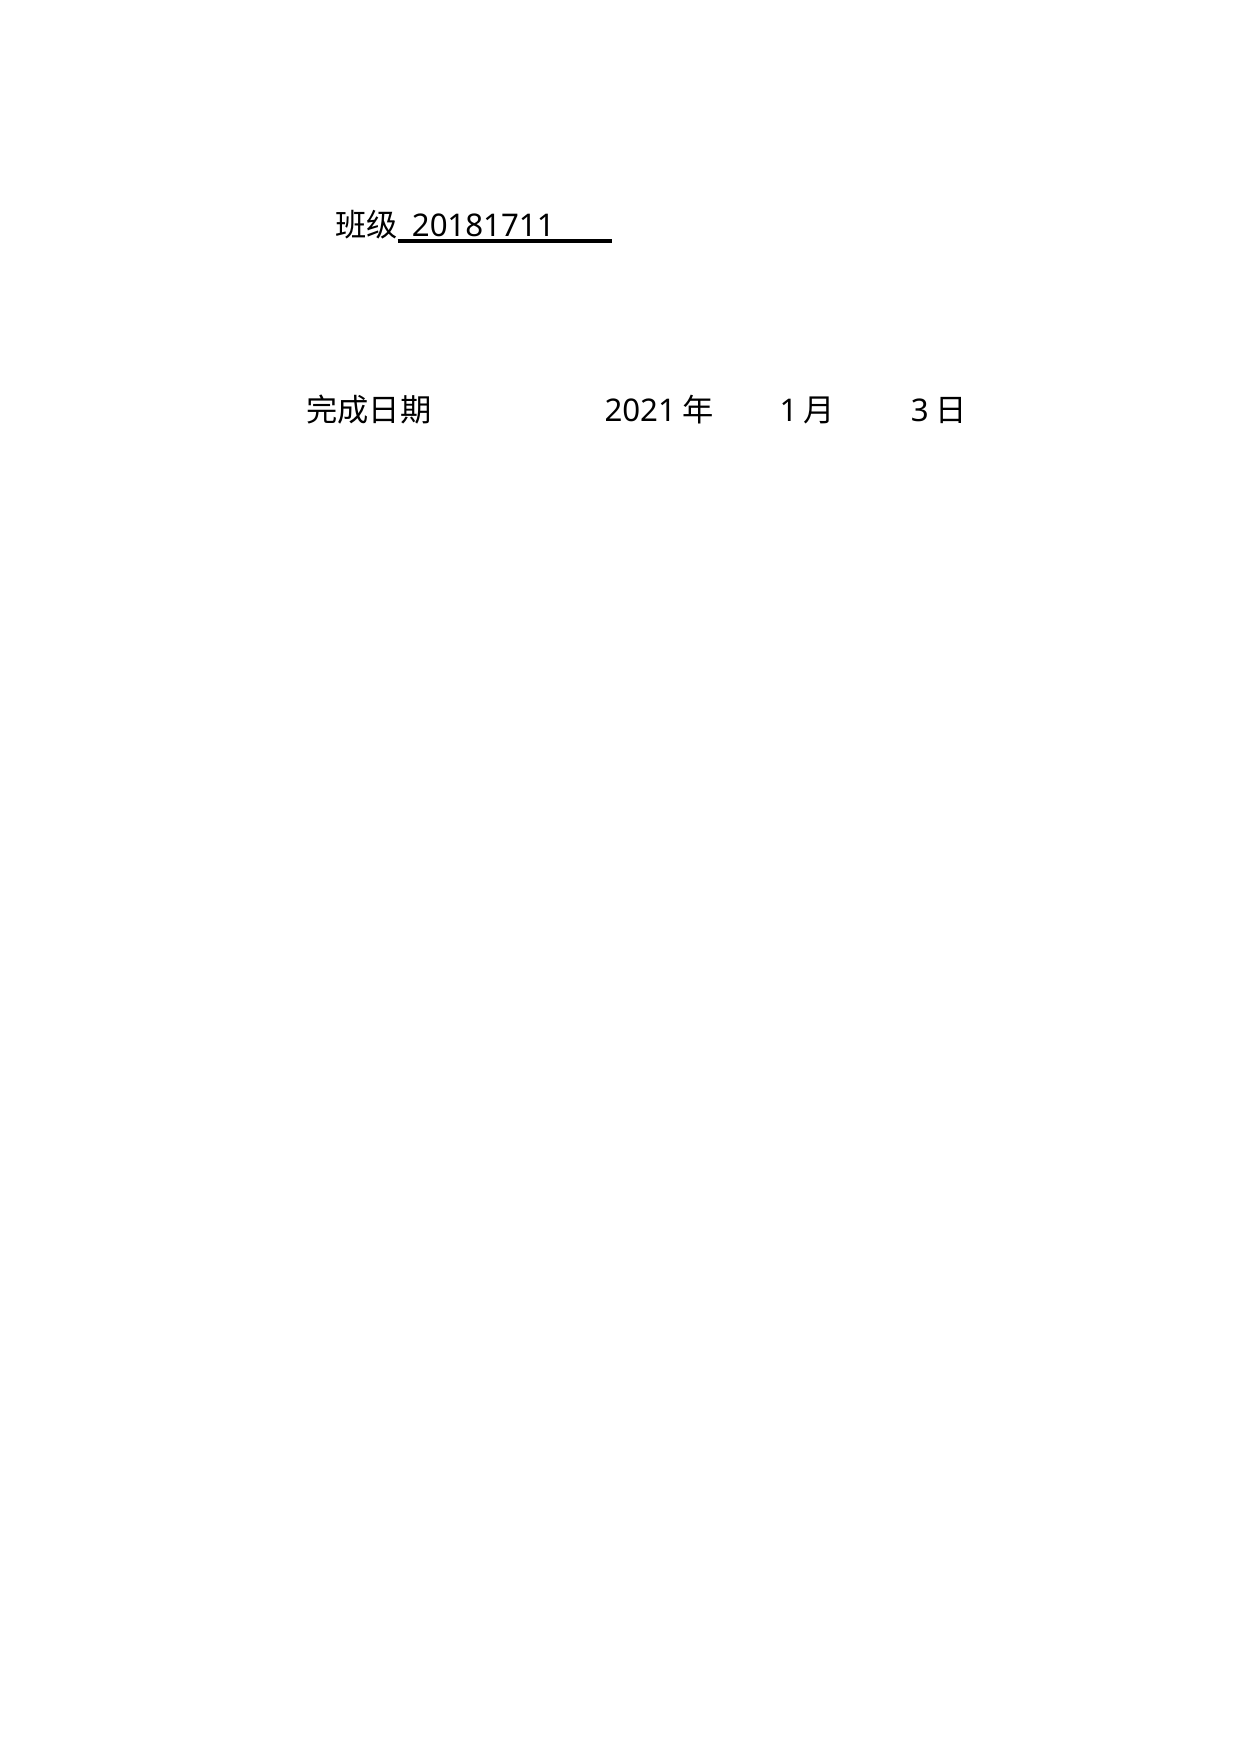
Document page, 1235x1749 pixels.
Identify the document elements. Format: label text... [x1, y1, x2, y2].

text 完成日期 2021年 1月 3日 [148, 375, 1116, 440]
text 班级 20181711 [148, 190, 1116, 255]
